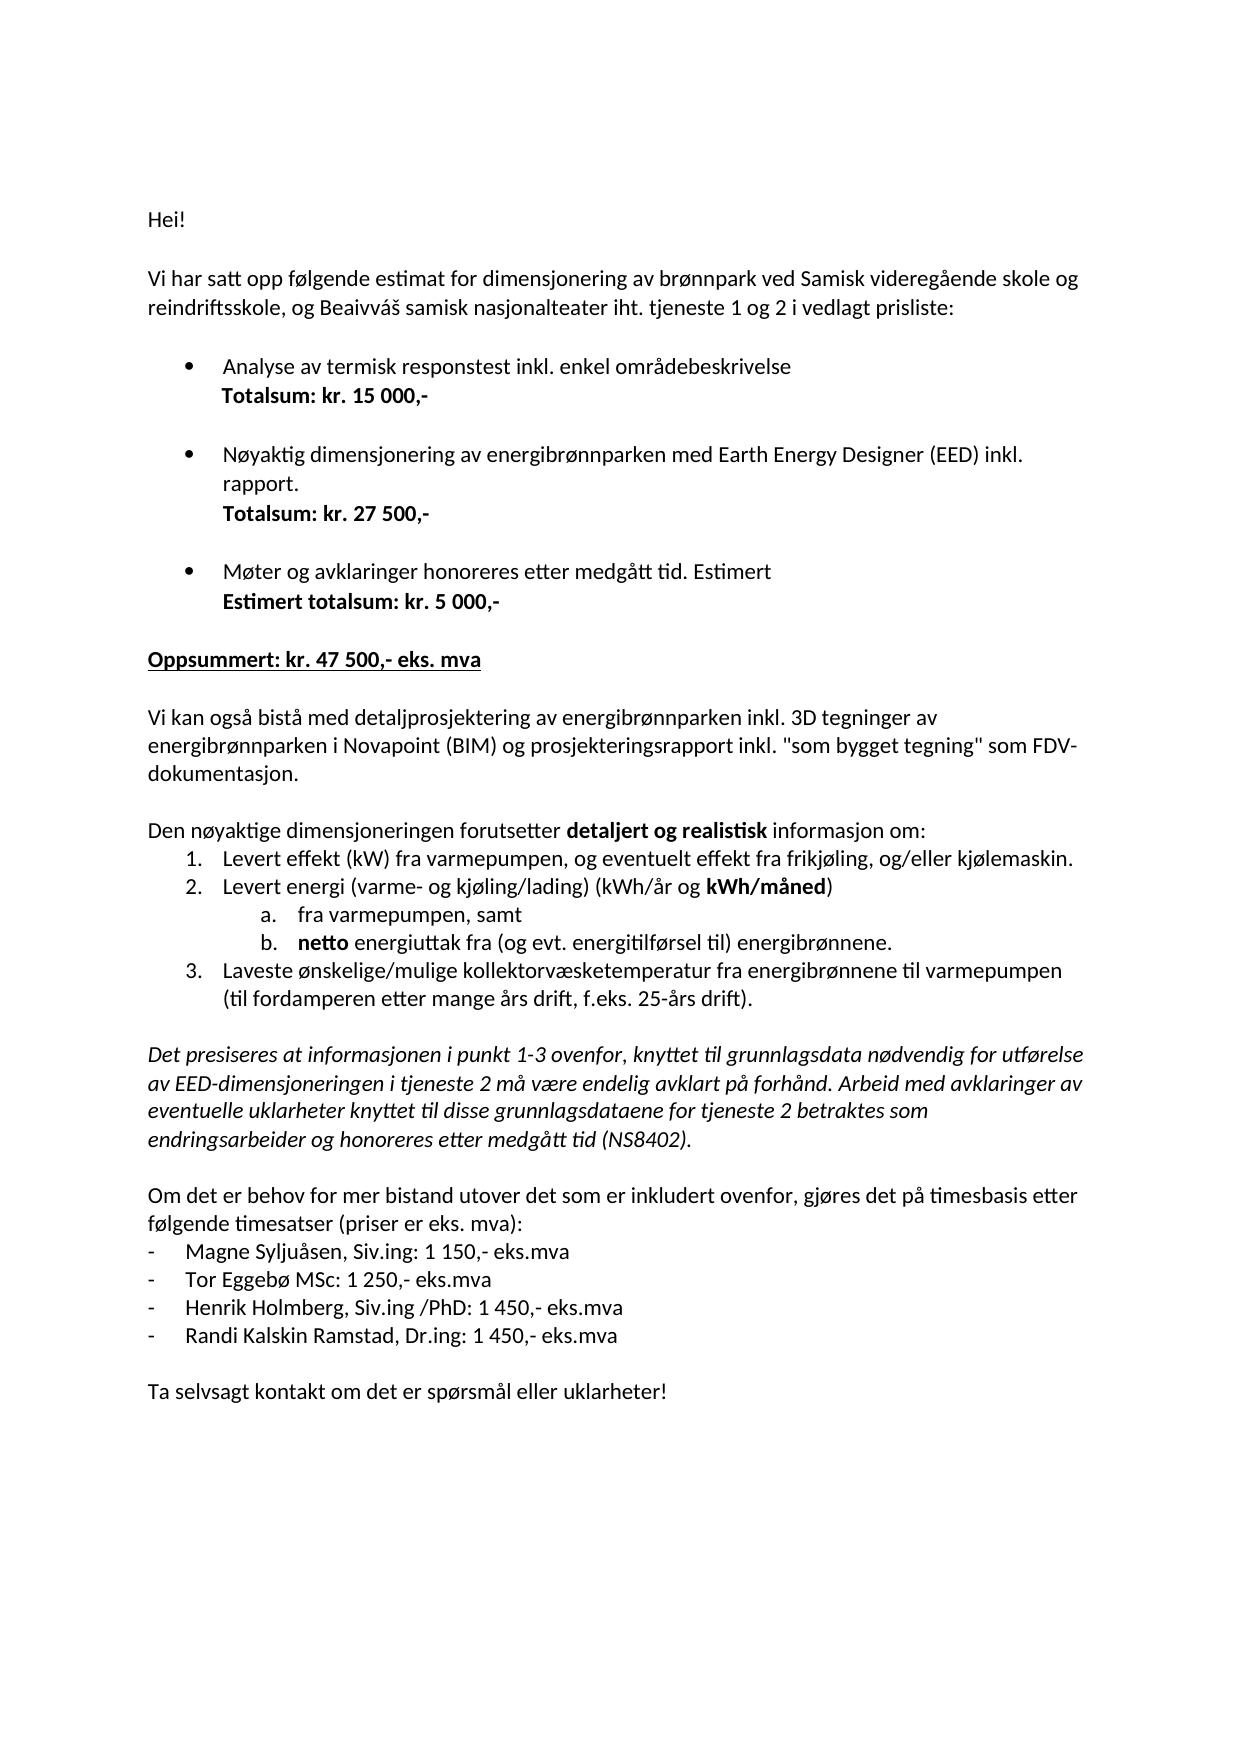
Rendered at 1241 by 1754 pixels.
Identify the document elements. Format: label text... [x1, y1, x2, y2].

text Vi har satt opp følgende estimat for dimensjonering av brønnpark ved Samisk videregående skole og reindriftsskole, og Beaivváš samisk nasjonalteater iht. tjeneste 1 og 2 i vedlagt prisliste: [148, 264, 1093, 321]
list Tor Eggebø MSc: 1 250,- eks.mva [148, 1265, 1093, 1293]
text Oppsummert: kr. 47 500,- eks. mva [148, 646, 1093, 674]
list Totalsum: kr. 27 500,- [223, 499, 1093, 527]
text Den nøyaktige dimensjoneringen forutsetter detaljert og realistisk informasjon om: [148, 816, 1093, 844]
list Magne Syljuåsen, Siv.ing: 1 150,- eks.mva [148, 1237, 1093, 1265]
list netto energiuttak fra (og evt. energitilførsel til) energibrønnene. [260, 928, 1093, 957]
text Vi kan også bistå med detaljprosjektering av energibrønnparken inkl. 3D tegninger av energibrønnparken i Novapoint (BIM) og prosjekteringsrapport inkl. "som bygget tegning" som FDV-dokumentasjon. [148, 703, 1093, 787]
list Levert energi (varme- og kjøling/lading) (kWh/år og kWh/måned) [185, 872, 1093, 901]
list Estimert totalsum: kr. 5 000,- [223, 587, 1093, 615]
list fra varmepumpen, samt [260, 901, 1093, 928]
list Randi Kalskin Ramstad, Dr.ing: 1 450,- eks.mva [148, 1321, 1093, 1349]
list Nøyaktig dimensjonering av energibrønnparken med Earth Energy Designer (EED) inkl. rapport. [185, 440, 1093, 497]
list Laveste ønskelige/mulige kollektorvæsketemperatur fra energibrønnene til varmepumpen (til fordamperen etter mange års drift, f.eks. 25-års drift). [185, 957, 1093, 1013]
list Totalsum: kr. 15 000,- [185, 381, 1093, 409]
list Henrik Holmberg, Siv.ing /PhD: 1 450,- eks.mva [148, 1293, 1093, 1321]
list Analyse av termisk responstest inkl. enkel områdebeskrivelse [185, 352, 1093, 380]
text Om det er behov for mer bistand utover det som er inkludert ovenfor, gjøres det på timesbasis etter følgende timesatser (priser er eks. mva): [148, 1181, 1093, 1237]
text Hei! [148, 205, 1093, 233]
list Levert effekt (kW) fra varmepumpen, og eventuelt effekt fra frikjøling, og/eller kjølemaskin. [185, 844, 1093, 872]
list Møter og avklaringer honoreres etter medgått tid. Estimert [185, 557, 1093, 586]
text Det presiseres at informasjonen i punkt 1-3 ovenfor, knyttet til grunnlagsdata nødvendig for utførelse av EED-dimensjoneringen i tjeneste 2 må være endelig avklart på forhånd. Arbeid med avklaringer av eventuelle uklarheter knyttet til disse grunnlagsdataene for tjeneste 2 betraktes som endringsarbeider og honoreres etter medgått tid (NS8402). [148, 1041, 1093, 1153]
text Ta selvsagt kontakt om det er spørsmål eller uklarheter! [148, 1377, 1093, 1405]
